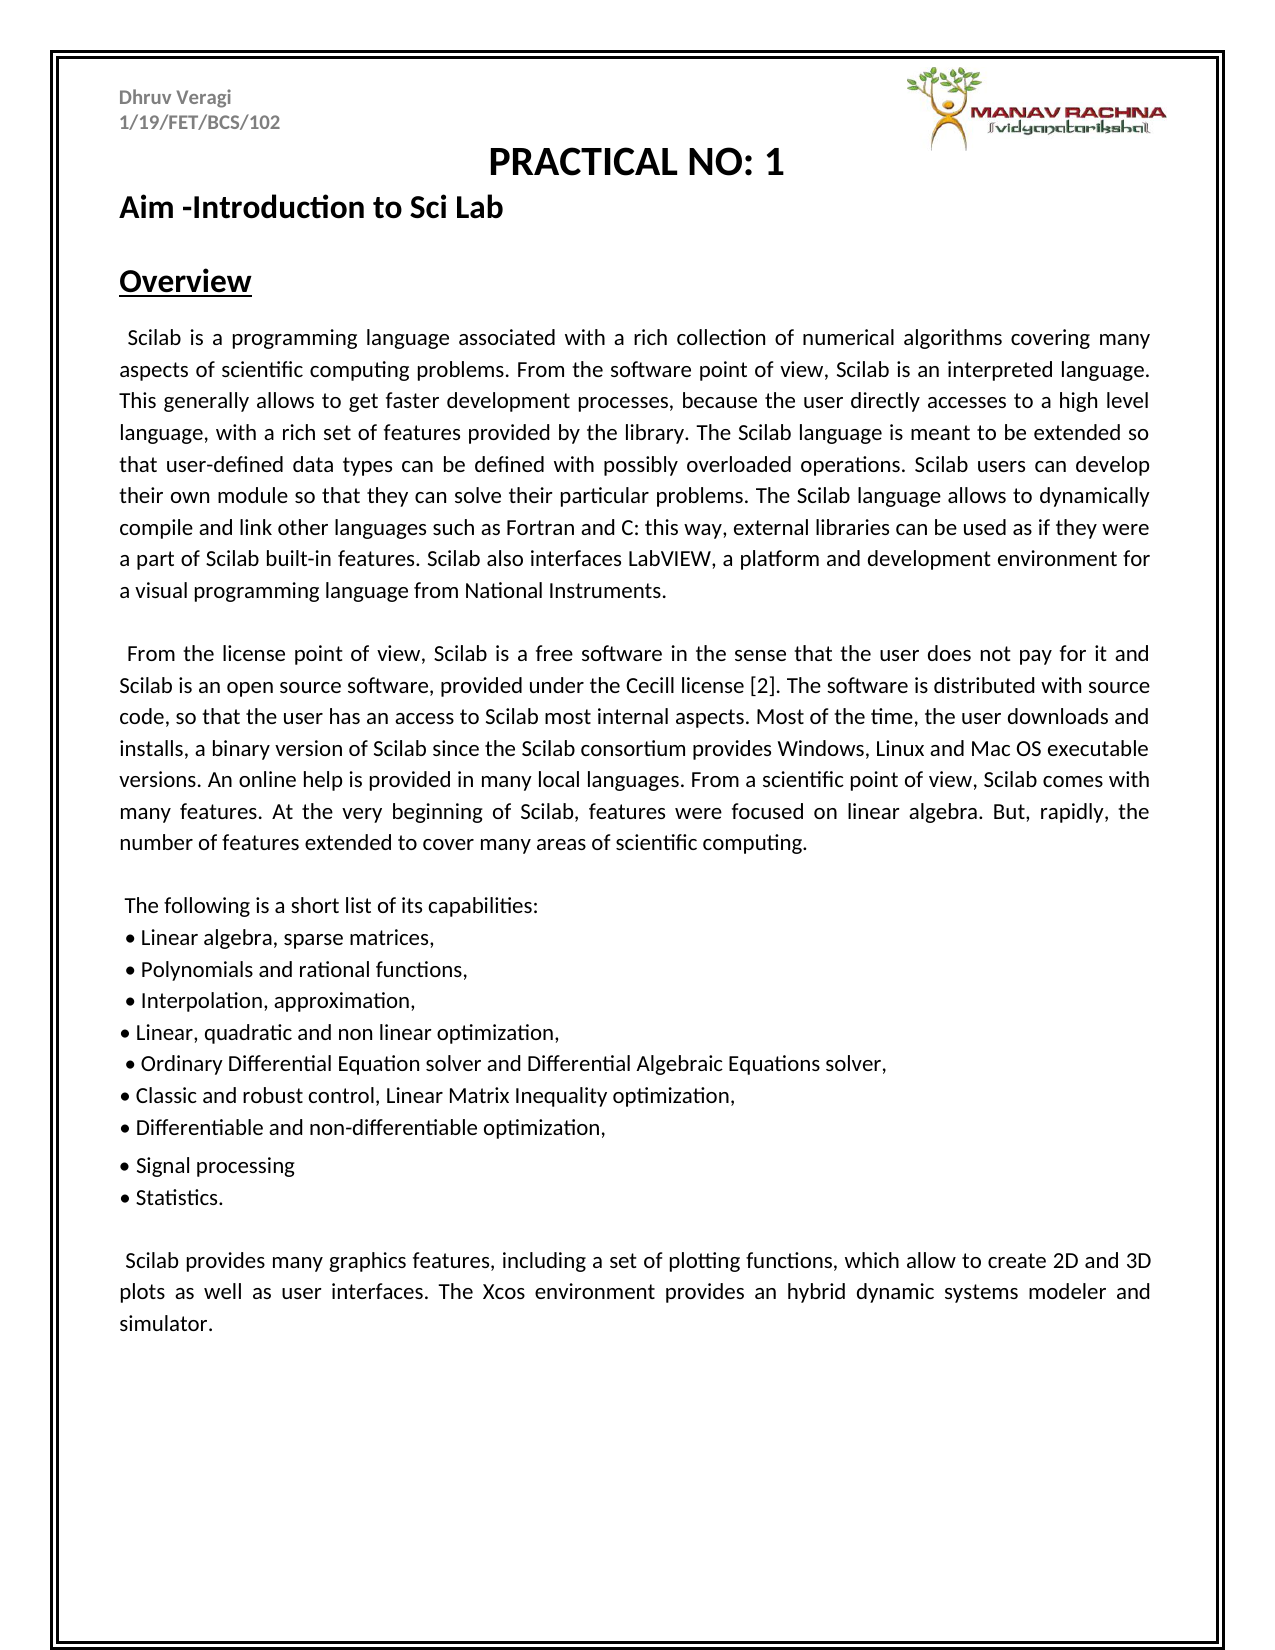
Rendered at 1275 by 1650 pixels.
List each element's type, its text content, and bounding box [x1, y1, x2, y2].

text • Differentiable and non-differentiable optimization, [119, 1113, 1152, 1141]
list Signal processing [119, 1151, 1154, 1179]
text • Statistics. [119, 1183, 1154, 1211]
text PRACTICAL NO: 1 [119, 135, 1154, 186]
text Aim -Introduction to Sci Lab [119, 186, 1154, 226]
text • Interpolation, approximation, [119, 986, 1152, 1014]
text Scilab is a programming language associated with a rich collection of numerical algorithms covering many aspects of scientific computing problems. From the software point of view, Scilab is an interpreted language. This generally allows to get faster development processes, because the user directly accesses to a high level language, with a rich set of features provided by the library. The Scilab language is meant to be extended so that user-defined data types can be defined with possibly overloaded operations. Scilab users can develop their own module so that they can solve their particular problems. The Scilab language allows to dynamically compile and link other languages such as Fortran and C: this way, external libraries can be used as if they were a part of Scilab built-in features. Scilab also interfaces LabVIEW, a platform and development environment for a visual programming language from National Instruments. [119, 323, 1152, 604]
text • Classic and robust control, Linear Matrix Inequality optimization, [119, 1081, 1152, 1109]
text • Linear, quadratic and non linear optimization, [119, 1018, 1152, 1046]
text The following is a short list of its capabilities: [119, 892, 1152, 920]
text • Polynomials and rational functions, [119, 955, 1152, 983]
text From the license point of view, Scilab is a free software in the sense that the user does not pay for it and Scilab is an open source software, provided under the Cecill license [2]. The software is distributed with source code, so that the user has an access to Scilab most internal aspects. Most of the time, the user downloads and installs, a binary version of Scilab since the Scilab consortium provides Windows, Linux and Mac OS executable versions. An online help is provided in many local languages. From a scientific point of view, Scilab comes with many features. At the very beginning of Scilab, features were focused on linear algebra. But, rapidly, the number of features extended to cover many areas of scientific computing. [119, 639, 1152, 857]
text Scilab provides many graphics features, including a set of plotting functions, which allow to create 2D and 3D plots as well as user interfaces. The Xcos environment provides an hybrid dynamic systems modeler and simulator. [119, 1246, 1154, 1337]
text Overview [119, 260, 1152, 301]
text • Linear algebra, sparse matrices, [119, 923, 1152, 951]
picture [907, 67, 1167, 151]
text • Ordinary Differential Equation solver and Differential Algebraic Equations solver, [119, 1049, 1152, 1077]
